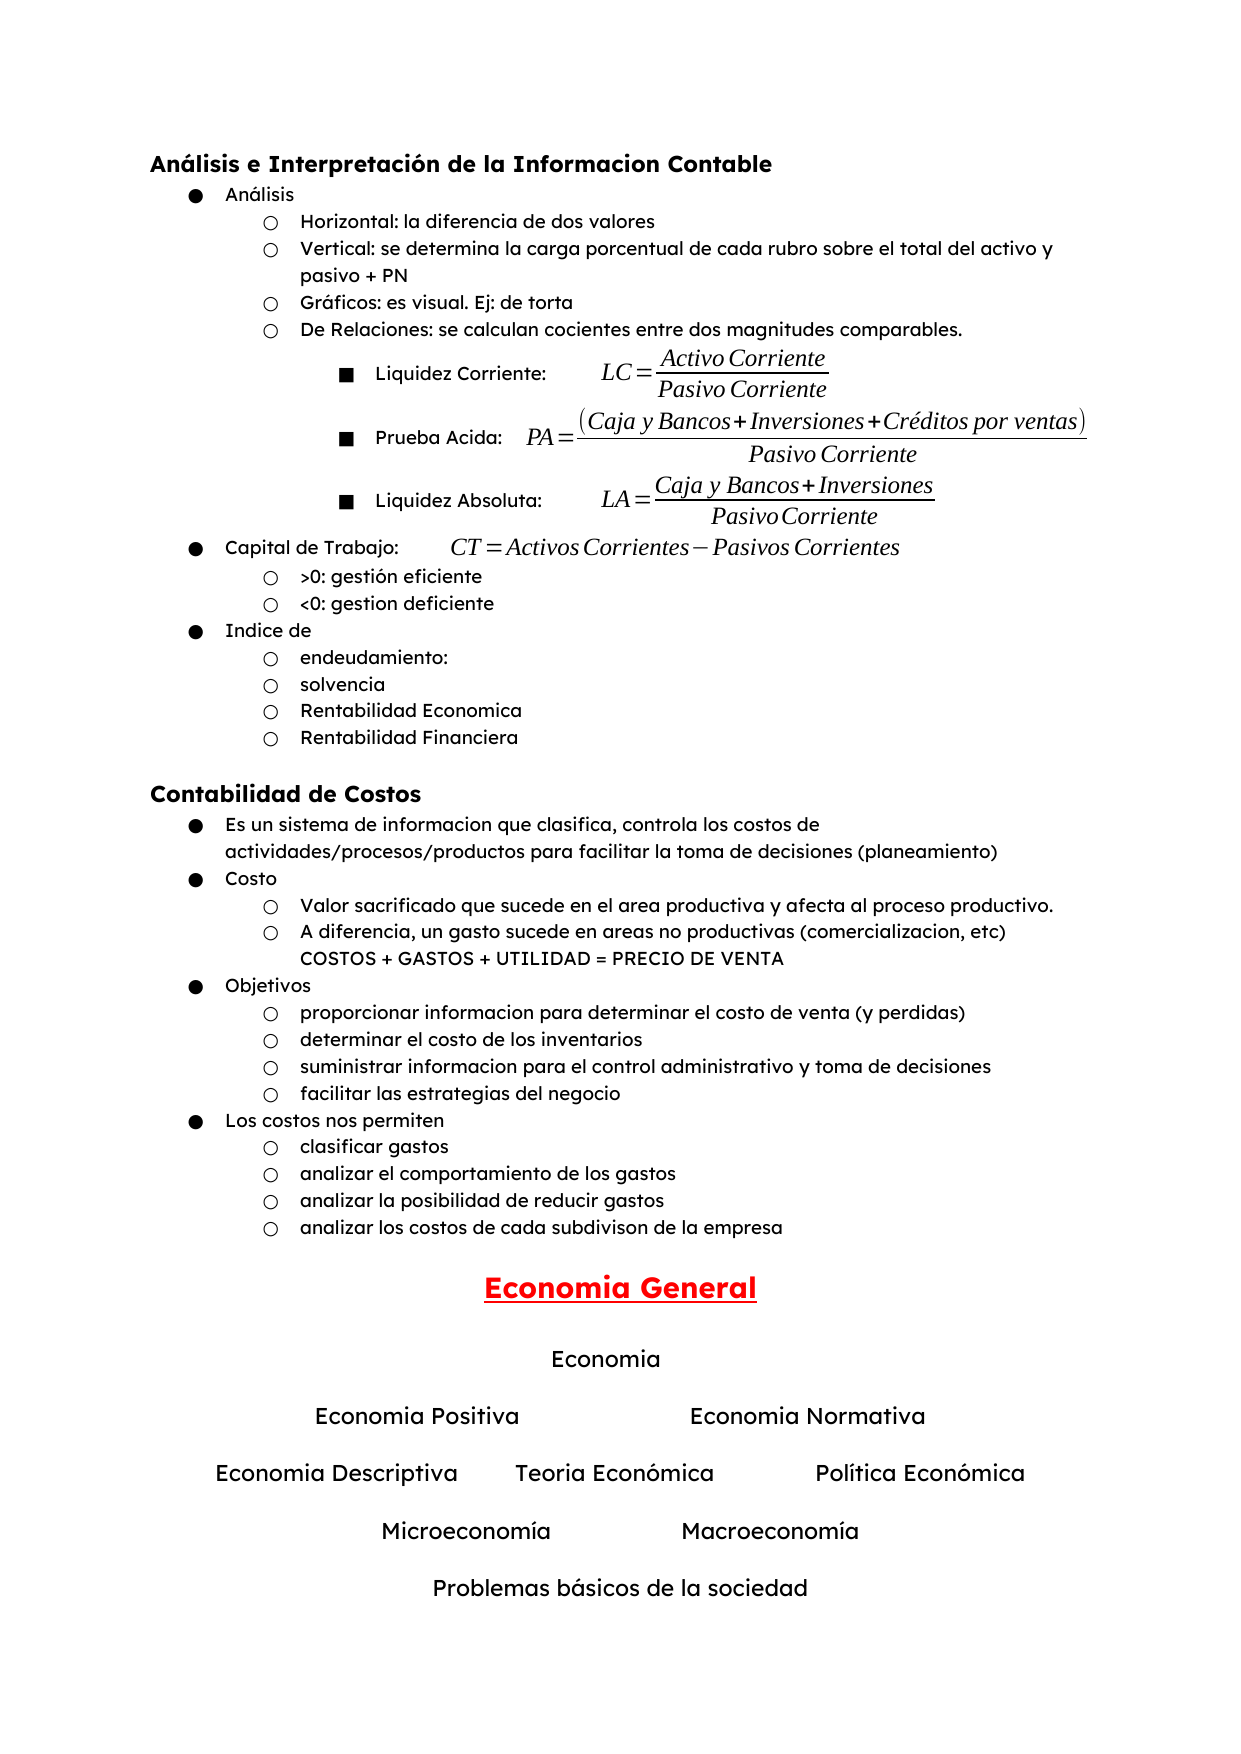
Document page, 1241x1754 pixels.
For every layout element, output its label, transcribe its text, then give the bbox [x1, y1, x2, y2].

text Contabilidad de Costos [150, 780, 1090, 808]
list Rentabilidad Financiera [262, 726, 1090, 749]
list Los costos nos permiten [187, 1108, 1090, 1132]
list Indice de [187, 618, 1090, 642]
list proporcionar informacion para determinar el costo de venta (y perdidas) [262, 1001, 1090, 1024]
text Análisis e Interpretación de la Informacion Contable [150, 150, 1090, 179]
text Economia Positiva Economia Normativa [150, 1402, 1090, 1430]
list clasificar gastos [262, 1135, 1090, 1158]
text Economia Descriptiva Teoria Económica Política Económica [150, 1459, 1090, 1487]
list Prueba Acida: [337, 407, 1090, 468]
list analizar la posibilidad de reducir gastos [262, 1189, 1090, 1212]
list Liquidez Corriente: [337, 344, 1090, 403]
list Vertical: se determina la carga porcentual de cada rubro sobre el total del activo y pasivo + PN [262, 237, 1090, 287]
list Liquidez Absoluta: [337, 471, 1090, 530]
text Microeconomía Macroeconomía [150, 1516, 1090, 1545]
list Objetivos [187, 974, 1090, 997]
list solvencia [262, 672, 1090, 696]
text COSTOS + GASTOS + UTILIDAD = PRECIO DE VENTA [150, 947, 1090, 970]
text Economia General [150, 1269, 1090, 1306]
list Rentabilidad Economica [262, 699, 1090, 722]
list analizar el comportamiento de los gastos [262, 1162, 1090, 1185]
list De Relaciones: se calculan cocientes entre dos magnitudes comparables. [262, 317, 1090, 341]
list analizar los costos de cada subdivison de la empresa [262, 1216, 1090, 1239]
list determinar el costo de los inventarios [262, 1028, 1090, 1051]
list facilitar las estrategias del negocio [262, 1081, 1090, 1105]
list Es un sistema de informacion que clasifica, controla los costos de actividades/procesos/productos para facilitar la toma de decisiones (planeamiento) [187, 813, 1090, 863]
list suministrar informacion para el control administrativo y toma de decisiones [262, 1054, 1090, 1078]
list Valor sacrificado que sucede en el area productiva y afecta al proceso productivo. [262, 893, 1090, 917]
list Costo [187, 866, 1090, 890]
list Gráficos: es visual. Ej: de torta [262, 290, 1090, 314]
list endeudamiento: [262, 645, 1090, 669]
list A diferencia, un gasto sucede en areas no productivas (comercializacion, etc) [262, 920, 1090, 943]
text Economia [150, 1344, 1090, 1373]
list <0: gestion deficiente [262, 592, 1090, 615]
list >0: gestión eficiente [262, 565, 1090, 588]
list Análisis [187, 183, 1090, 206]
list Capital de Trabajo: [187, 534, 1090, 561]
text Problemas básicos de la sociedad [150, 1573, 1090, 1602]
list Horizontal: la diferencia de dos valores [262, 210, 1090, 233]
